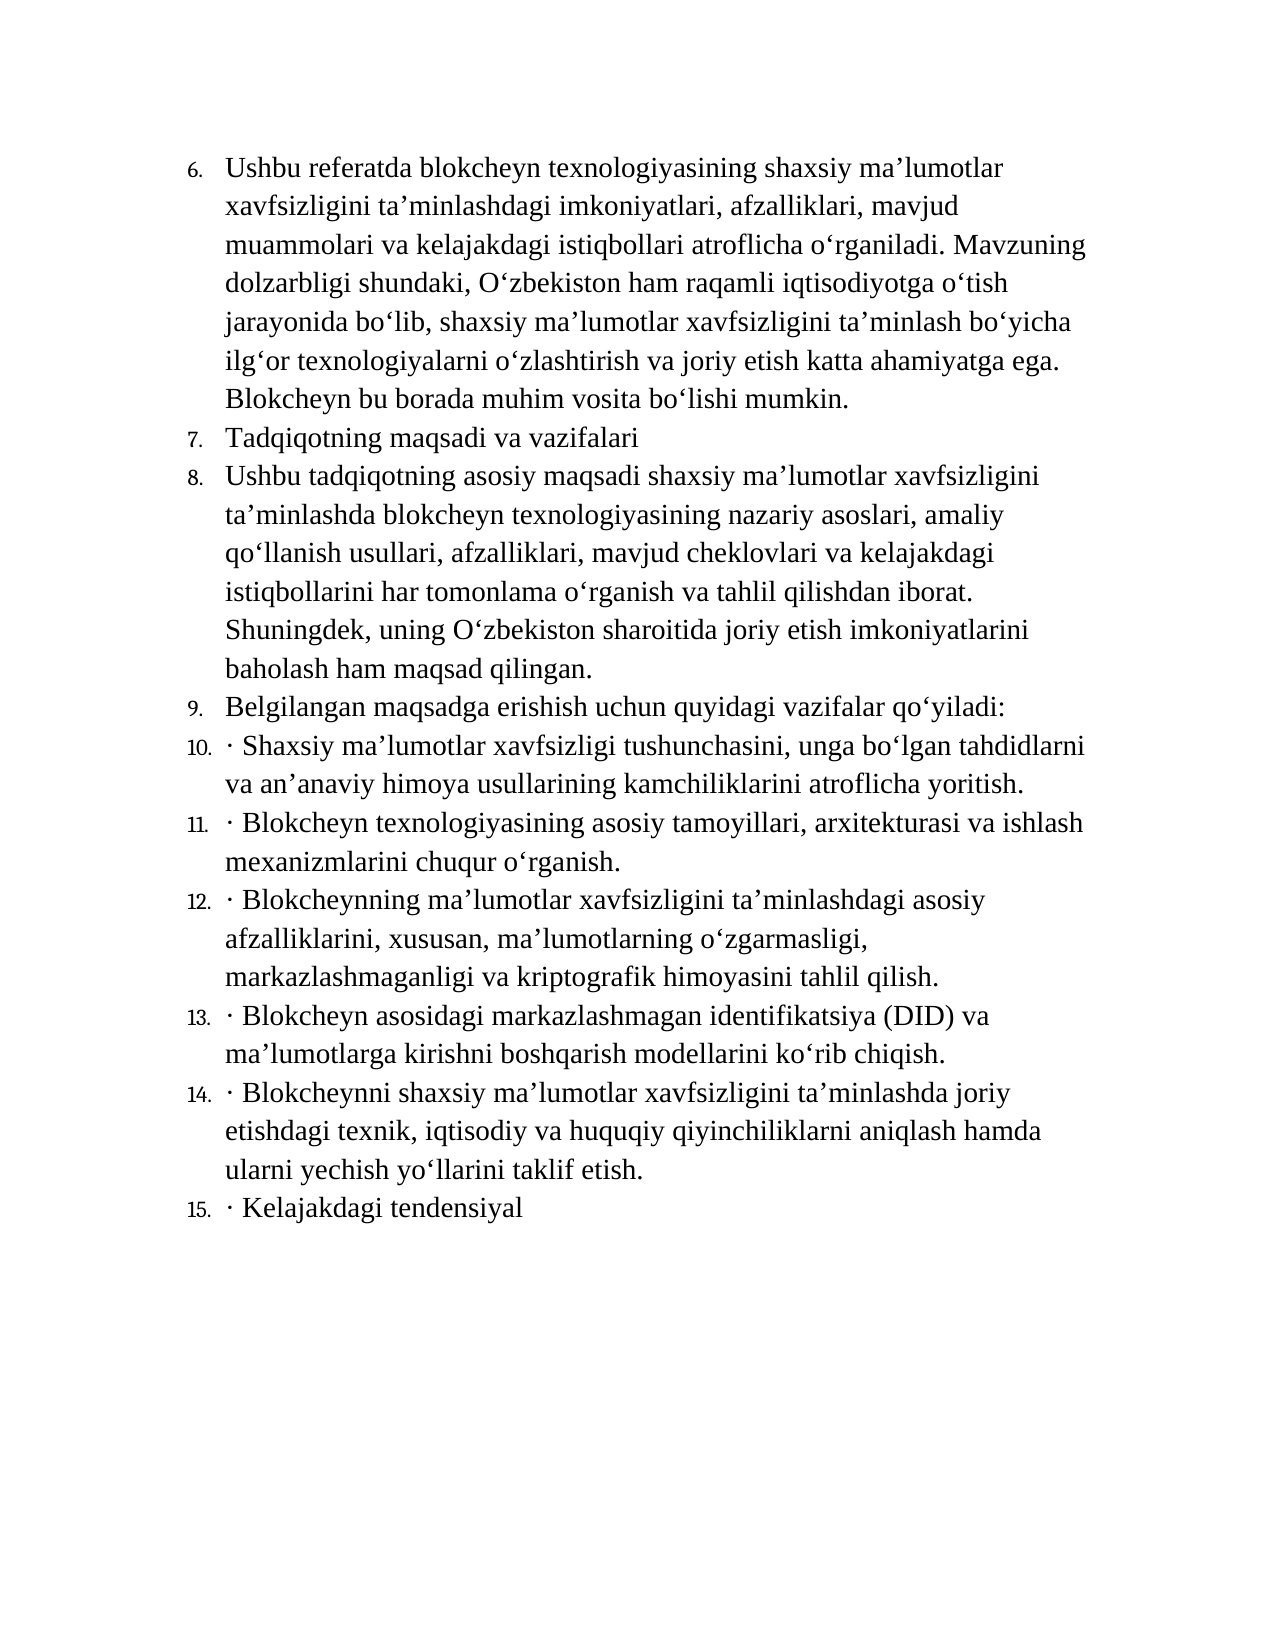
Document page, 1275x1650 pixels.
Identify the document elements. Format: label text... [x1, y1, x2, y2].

list Belgilangan maqsadga erishish uchun quyidagi vazifalar qoʻyiladi: [187, 689, 1087, 723]
list · Blokcheyn texnologiyasining asosiy tamoyillari, arxitekturasi va ishlash mexanizmlarini chuqur oʻrganish. [187, 805, 1087, 877]
list · Shaxsiy maʼlumotlar xavfsizligi tushunchasini, unga boʻlgan tahdidlarni va anʼanaviy himoya usullarining kamchiliklarini atroflicha yoritish. [187, 728, 1087, 800]
list · Blokcheynning maʼlumotlar xavfsizligini taʼminlashdagi asosiy afzalliklarini, xususan, maʼlumotlarning oʻzgarmasligi, markazlashmaganligi va kriptografik himoyasini tahlil qilish. [187, 882, 1087, 993]
list · Blokcheynni shaxsiy maʼlumotlar xavfsizligini taʼminlashda joriy etishdagi texnik, iqtisodiy va huquqiy qiyinchiliklarni aniqlash hamda ularni yechish yoʻllarini taklif etish. [187, 1075, 1087, 1186]
list · Kelajakdagi tendensiyal [187, 1191, 1087, 1224]
list Tadqiqotning maqsadi va vazifalari [187, 420, 1087, 453]
list · Blokcheyn asosidagi markazlashmagan identifikatsiya (DID) va maʼlumotlarga kirishni boshqarish modellarini koʻrib chiqish. [187, 998, 1087, 1070]
list Ushbu tadqiqotning asosiy maqsadi shaxsiy maʼlumotlar xavfsizligini taʼminlashda blokcheyn texnologiyasining nazariy asoslari, amaliy qoʻllanish usullari, afzalliklari, mavjud cheklovlari va kelajakdagi istiqbollarini har tomonlama oʻrganish va tahlil qilishdan iborat. Shuningdek, uning Oʻzbekiston sharoitida joriy etish imkoniyatlarini baholash ham maqsad qilingan. [187, 458, 1087, 684]
list Ushbu referatda blokcheyn texnologiyasining shaxsiy maʼlumotlar xavfsizligini taʼminlashdagi imkoniyatlari, afzalliklari, mavjud muammolari va kelajakdagi istiqbollari atroflicha oʻrganiladi. Mavzuning dolzarbligi shundaki, Oʻzbekiston ham raqamli iqtisodiyotga oʻtish jarayonida boʻlib, shaxsiy maʼlumotlar xavfsizligini taʼminlash boʻyicha ilgʻor texnologiyalarni oʻzlashtirish va joriy etish katta ahamiyatga ega. Blokcheyn bu borada muhim vosita boʻlishi mumkin. [187, 150, 1087, 415]
